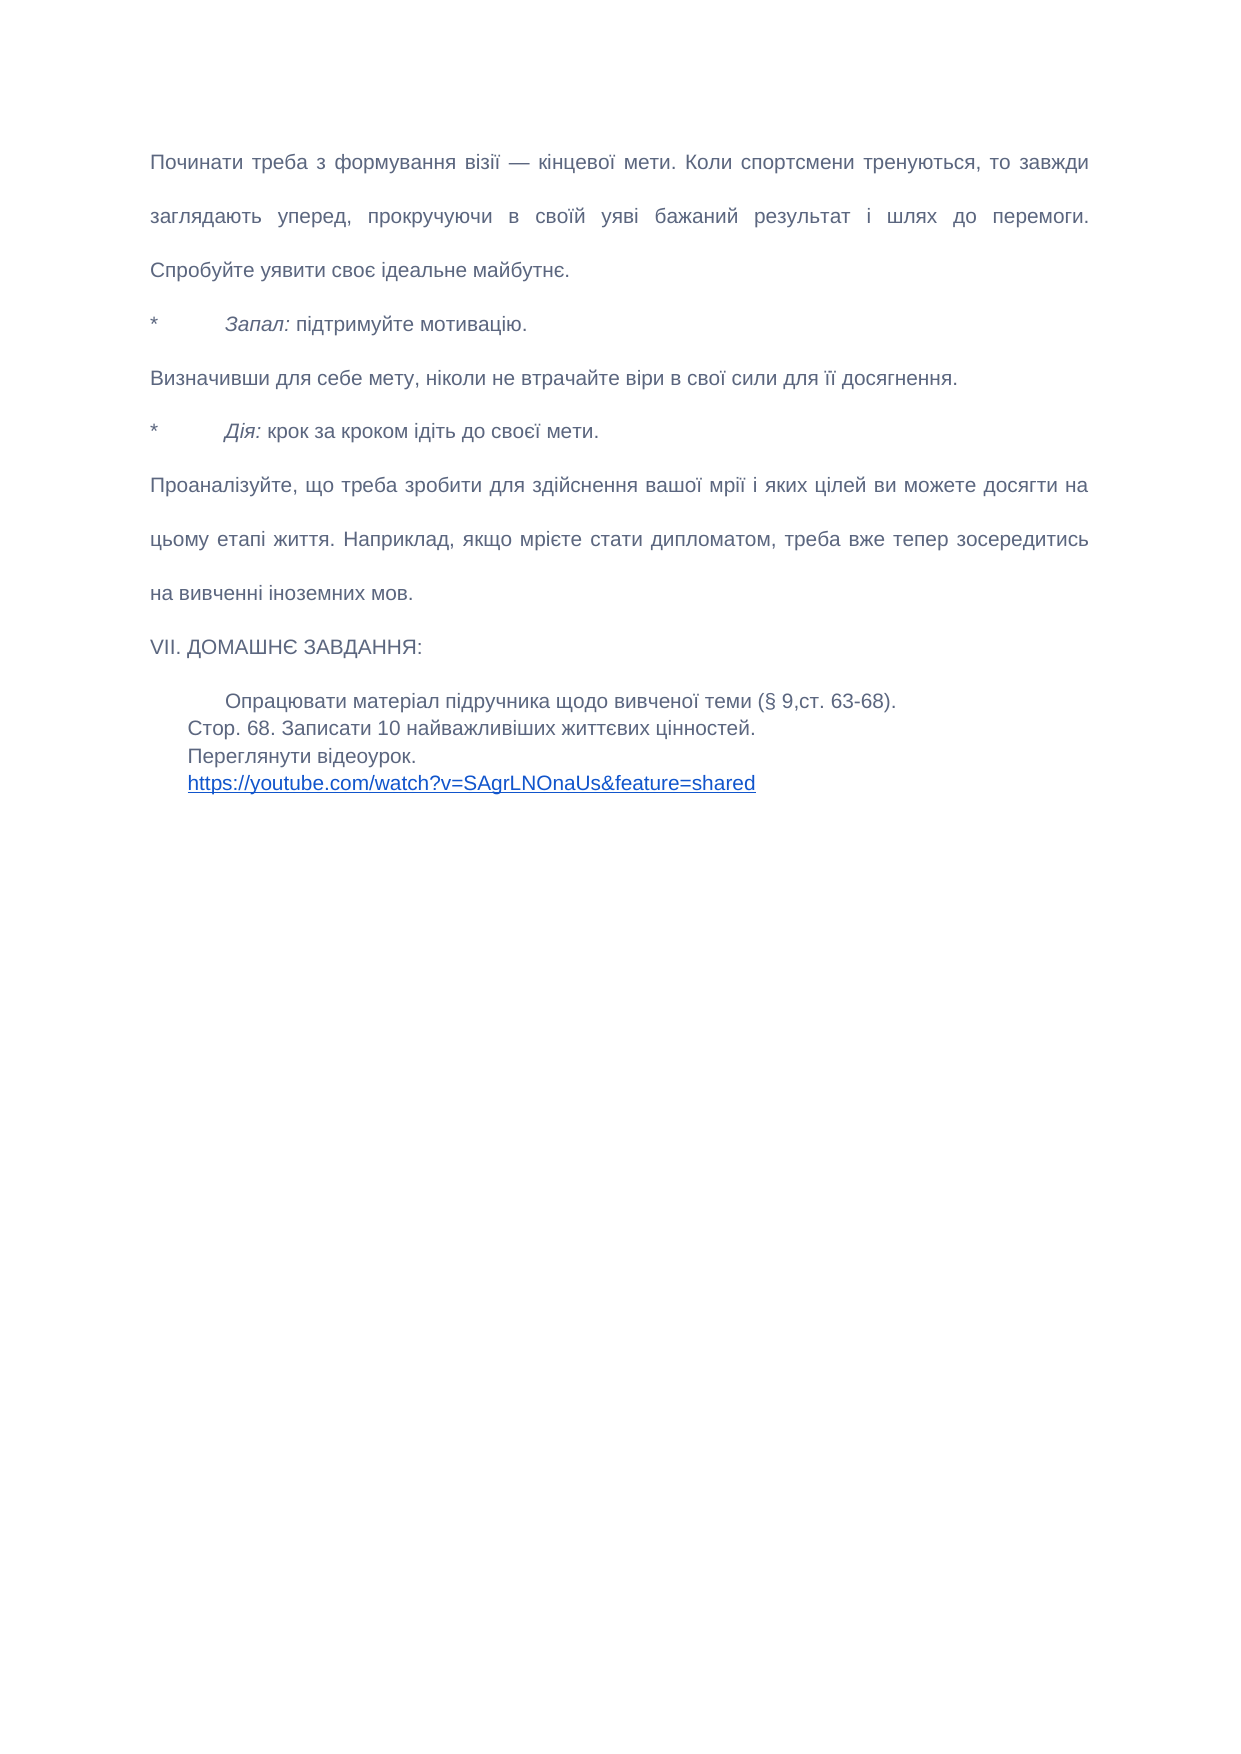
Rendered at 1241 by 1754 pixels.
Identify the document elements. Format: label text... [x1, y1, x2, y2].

text Визначивши для себе мету, ніколи не втрачайте віри в свої сили для її досягнення. [150, 365, 1090, 389]
list Переглянути відеоурок. [187, 743, 1090, 767]
text * Дія: крок за кроком ідіть до своєї мети. [150, 419, 1090, 443]
text VII. ДОМАШНЄ ЗАВДАННЯ: [150, 635, 1090, 659]
text Починати треба з формування візії — кінцевої мети. Коли спортсмени тренуються, то завжди заглядають уперед, прокручуючи в своїй уяві бажаний результат і шлях до перемоги. Спробуйте уявити своє ідеальне майбутнє. [150, 150, 1090, 282]
list https://youtube.com/watch?v=SAgrLNOnaUs&feature=shared [187, 771, 1090, 795]
text * Запал: підтримуйте мотивацію. [150, 312, 1090, 336]
text Проаналізуйте, що треба зробити для здійснення вашої мрії і яких цілей ви можете досягти на цьому етапі життя. Наприклад, якщо мрієте стати дипломатом, треба вже тепер зосередитись на вивченні іноземних мов. [150, 473, 1090, 605]
text Опрацювати матеріал підручника щодо вивченої теми (§ 9,ст. 63-68). [150, 688, 1090, 712]
list Стор. 68. Записати 10 найважливіших життєвих цінностей. [187, 716, 1090, 740]
